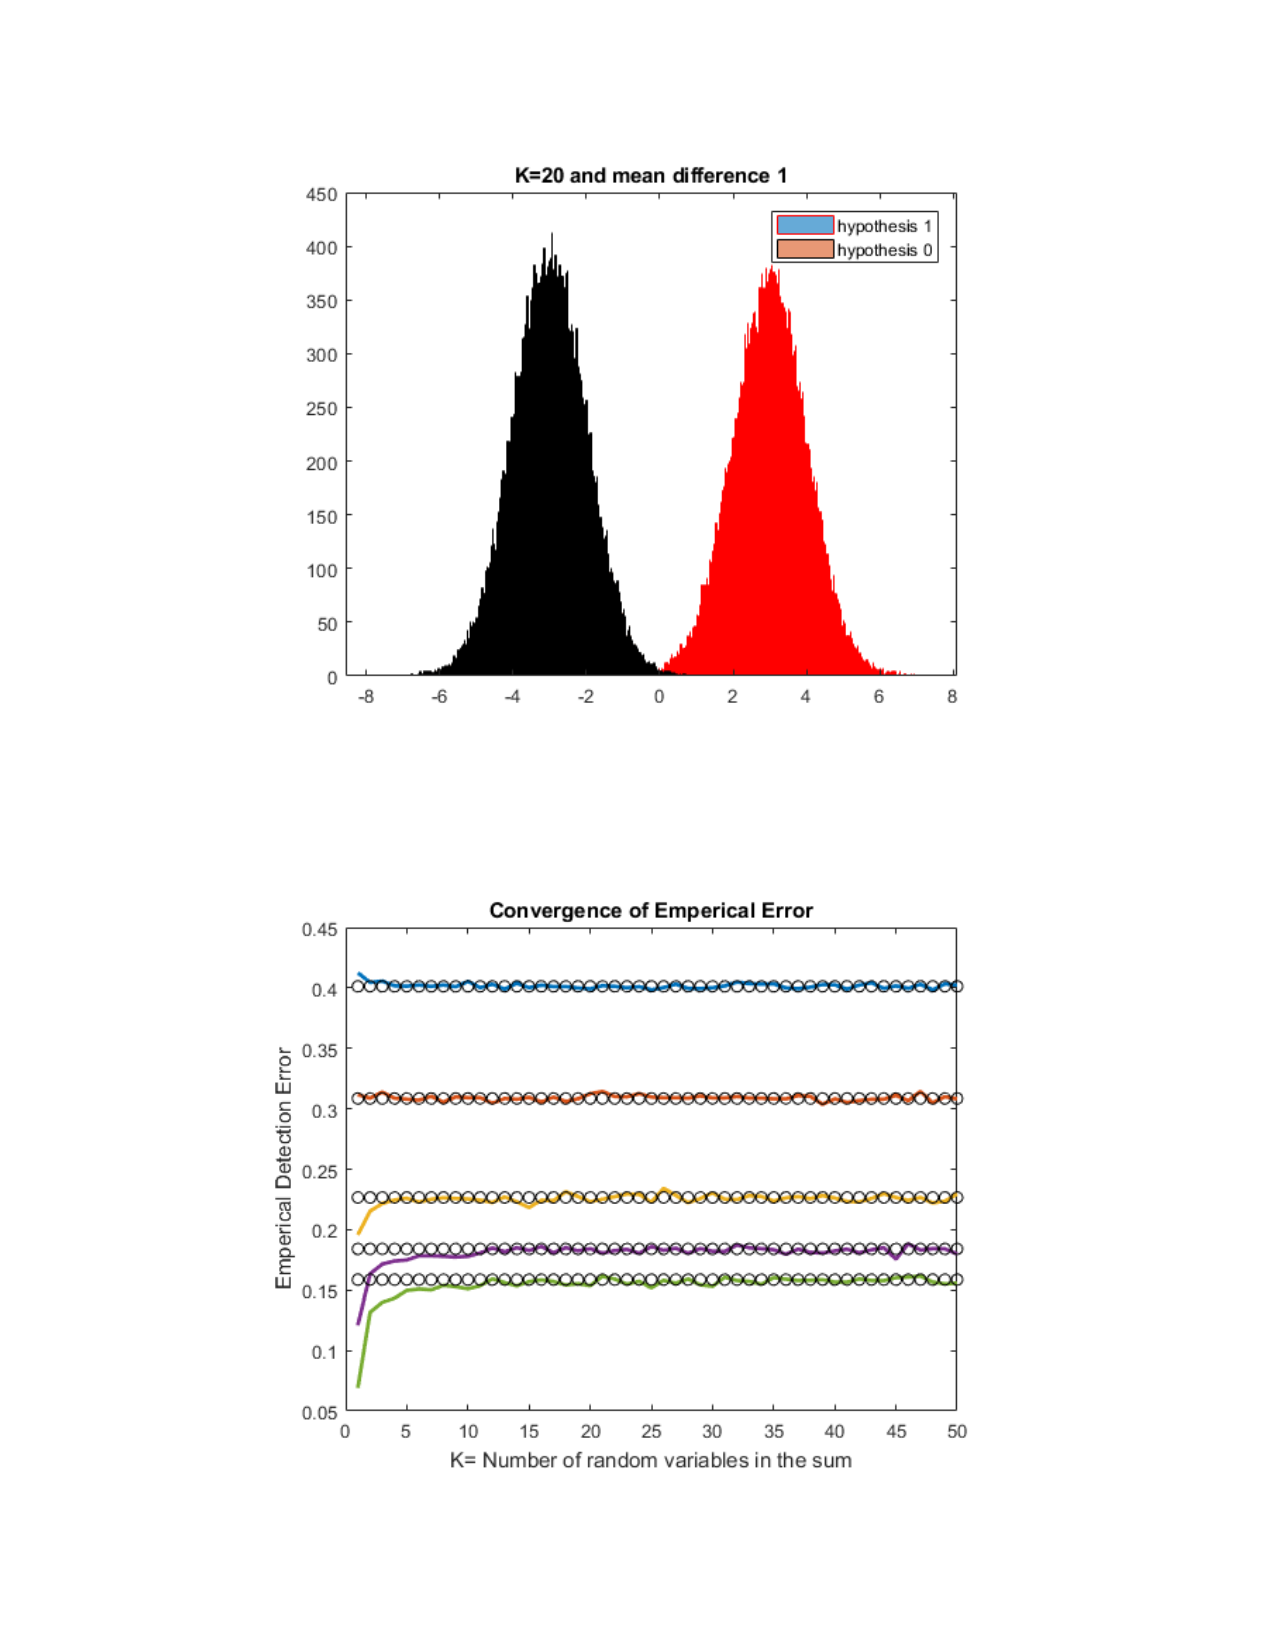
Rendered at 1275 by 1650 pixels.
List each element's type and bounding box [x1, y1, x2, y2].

picture [243, 150, 1032, 741]
picture [243, 884, 1032, 1476]
